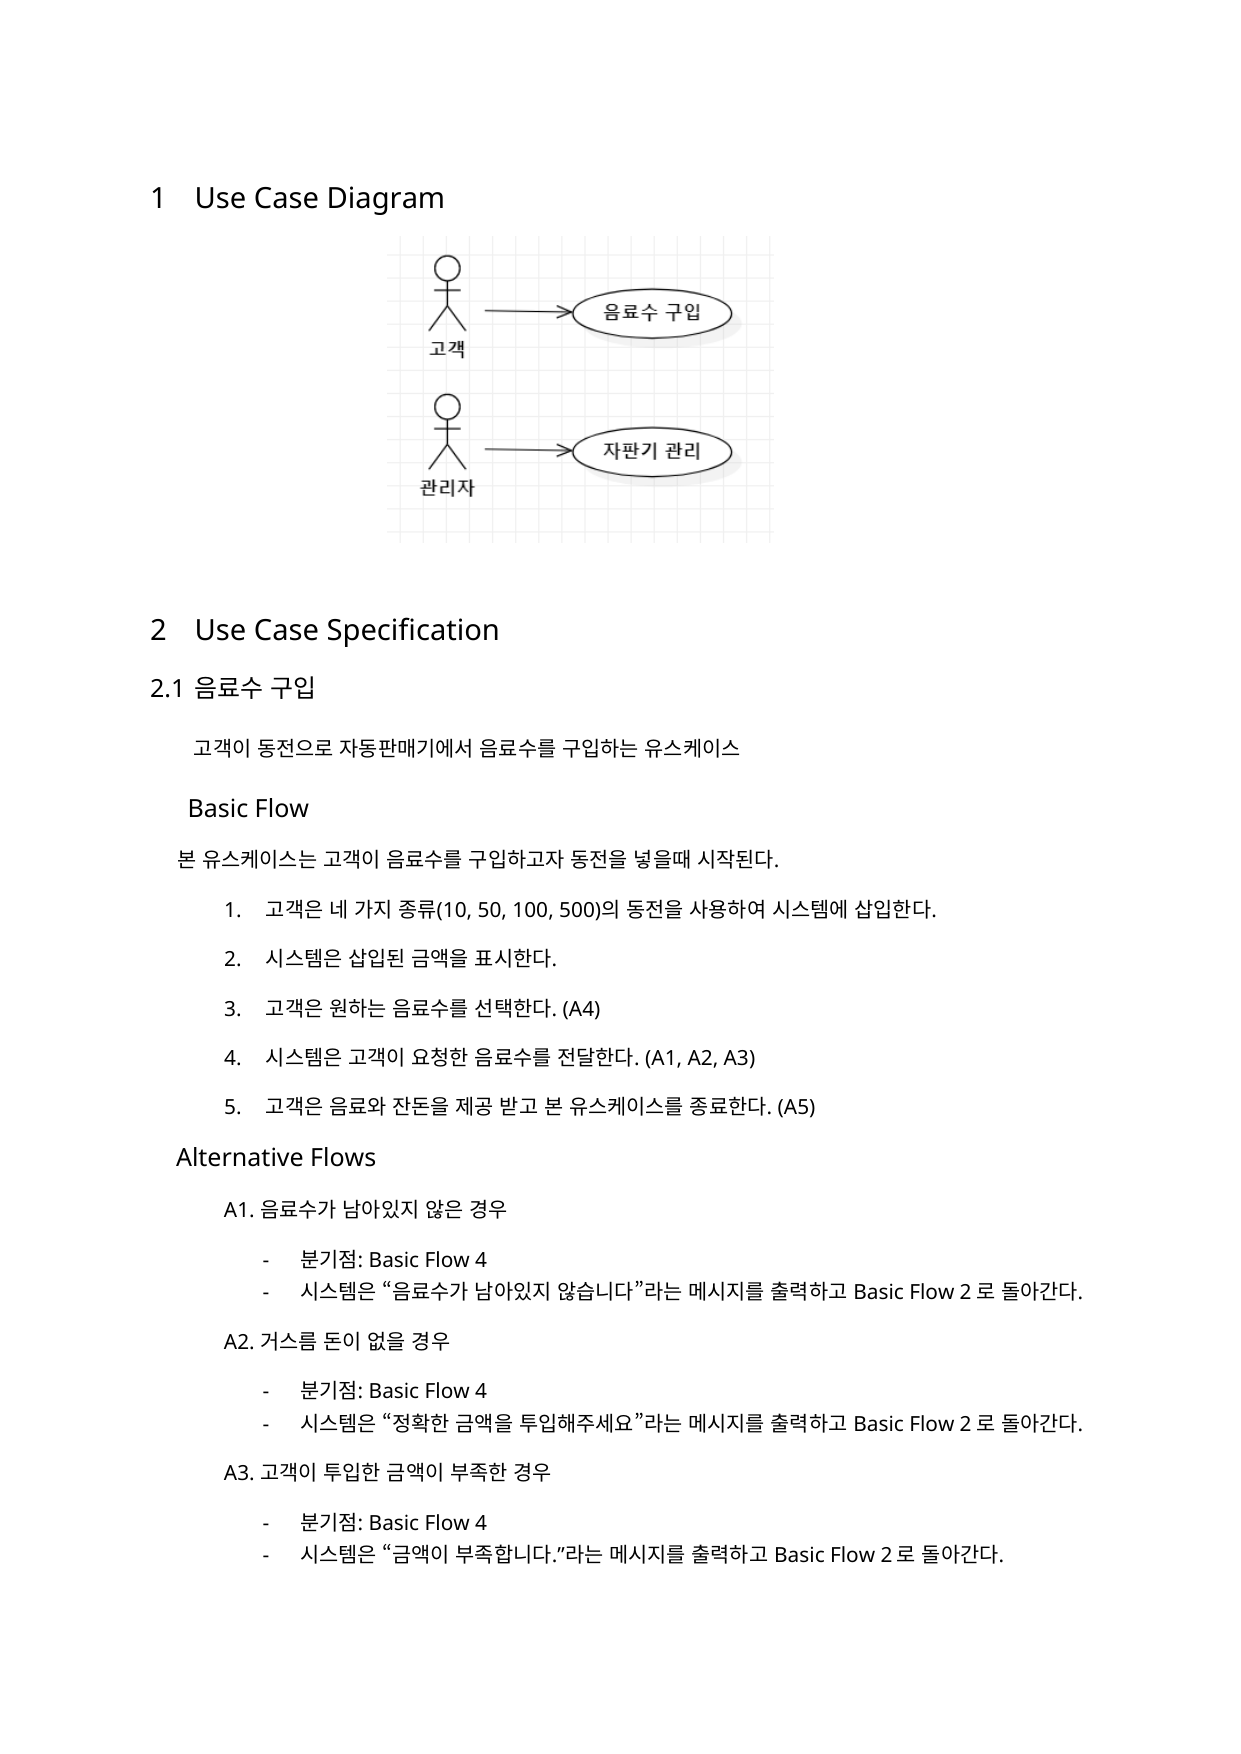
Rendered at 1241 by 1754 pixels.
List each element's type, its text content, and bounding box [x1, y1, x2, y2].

list 분기점: Basic Flow 4 [262, 1506, 1090, 1536]
list 시스템은 “금액이 부족합니다.”라는 메시지를 출력하고 Basic Flow 2로 돌아간다. [262, 1538, 1090, 1569]
subtitle 음료수 구입 [150, 669, 1090, 705]
list 고객은 음료와 잔돈을 제공 받고 본 유스케이스를 종료한다. (A5) [224, 1091, 1090, 1121]
list 분기점: Basic Flow 4 [262, 1243, 1090, 1273]
text 고객이 동전으로 자동판매기에서 음료수를 구입하는 유스케이스 [194, 733, 1090, 763]
list 분기점: Basic Flow 4 [262, 1374, 1090, 1404]
list 시스템은 “음료수가 남아있지 않습니다”라는 메시지를 출력하고 Basic Flow 2로 돌아간다. [262, 1276, 1090, 1306]
text A1. 음료수가 남아있지 않은 경우 [150, 1193, 1090, 1224]
list 시스템은 삽입된 금액을 표시한다. [224, 942, 1090, 973]
text 본 유스케이스는 고객이 음료수를 구입하고자 동전을 넣을때 시작된다. [150, 844, 1090, 874]
subtitle Use Case Diagram [150, 177, 1090, 217]
list 고객은 원하는 음료수를 선택한다. (A4) [224, 992, 1090, 1022]
text A3. 고객이 투입한 금액이 부족한 경우 [150, 1456, 1090, 1487]
subtitle Use Case Specification [150, 609, 1090, 649]
subtitle Alternative Flows [150, 1140, 1090, 1174]
list 고객은 네 가지 종류(10, 50, 100, 500)의 동전을 사용하여 시스템에 삽입한다. [224, 893, 1090, 923]
picture [387, 236, 774, 543]
list 시스템은 “정확한 금액을 투입해주세요”라는 메시지를 출력하고 Basic Flow 2로 돌아간다. [262, 1407, 1090, 1437]
subtitle Basic Flow [150, 790, 1090, 824]
text A2. 거스름 돈이 없을 경우 [150, 1325, 1090, 1355]
list 시스템은 고객이 요청한 음료수를 전달한다. (A1, A2, A3) [224, 1041, 1090, 1072]
